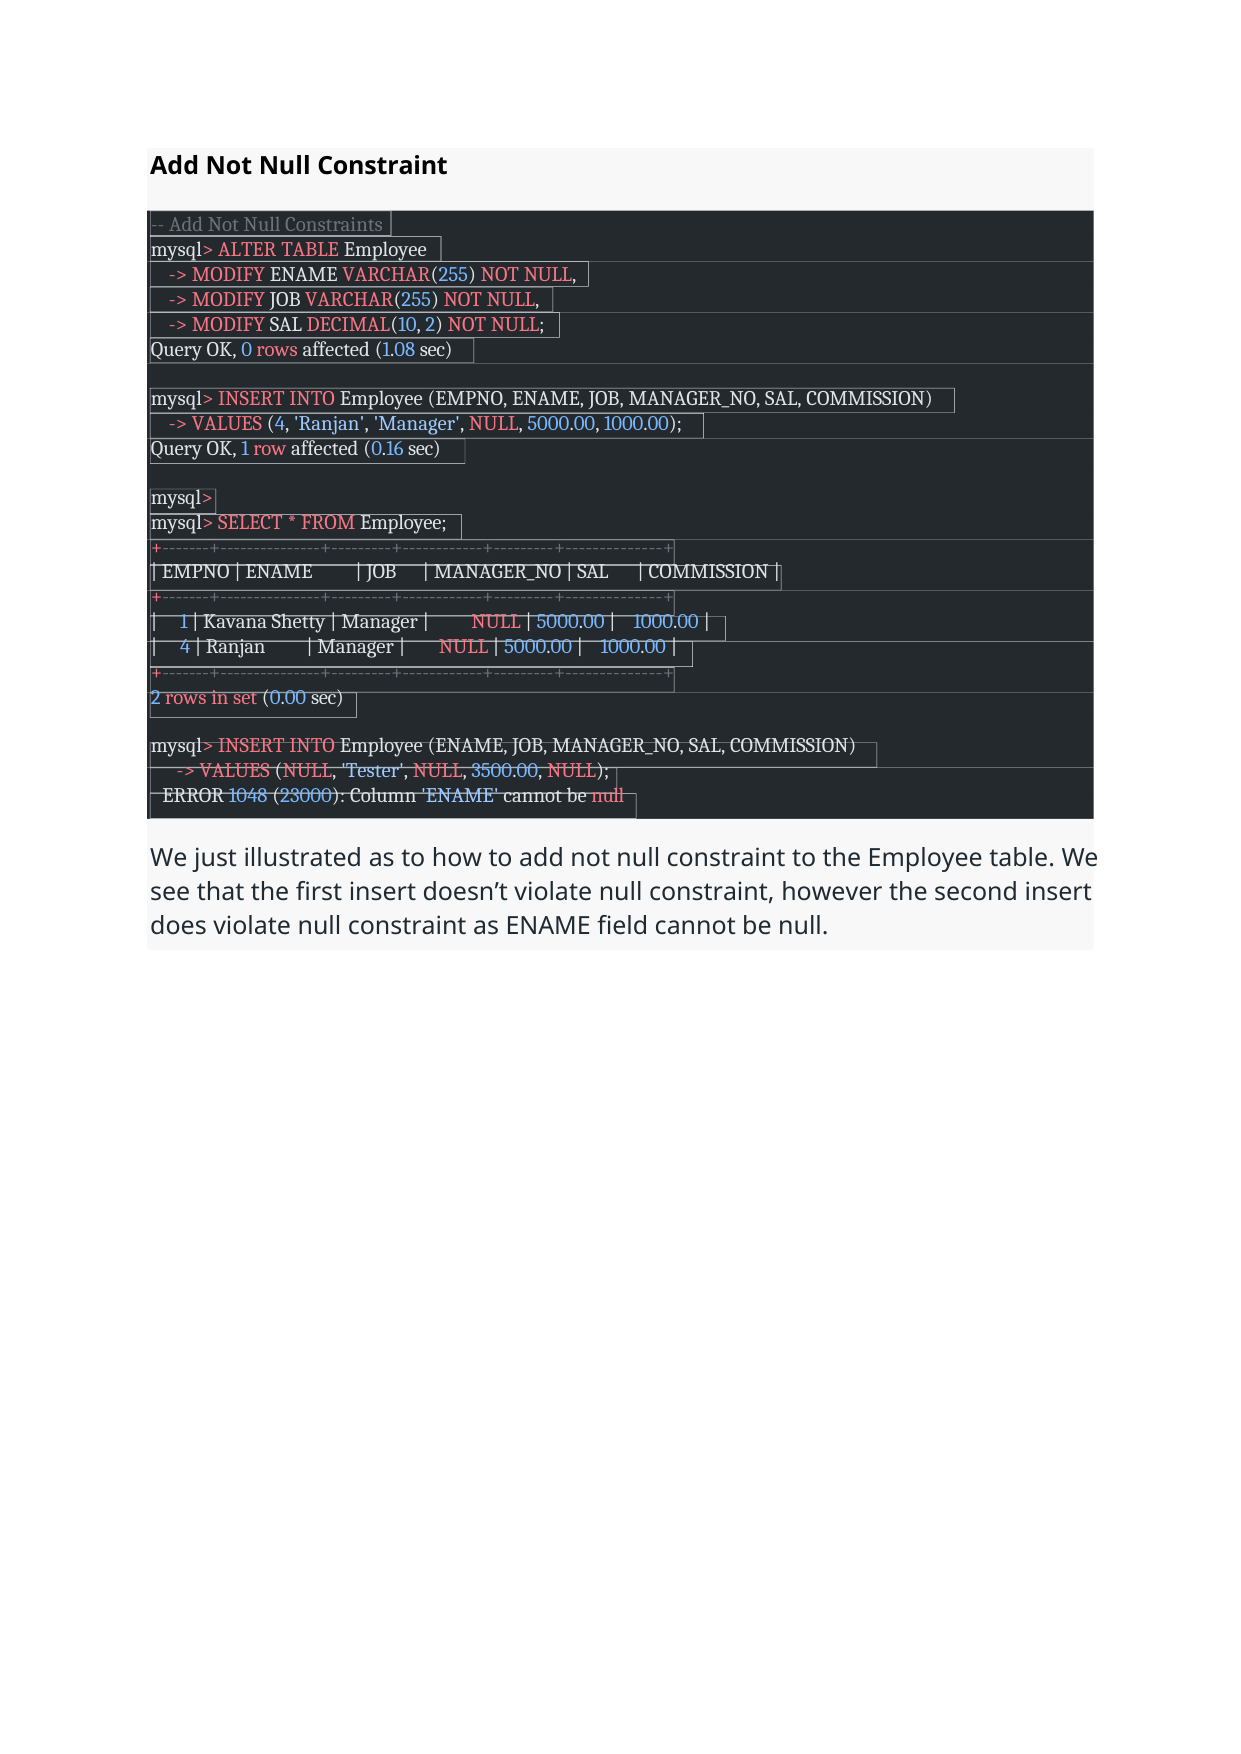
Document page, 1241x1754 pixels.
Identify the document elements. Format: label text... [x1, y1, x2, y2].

text | EMPNO | ENAME | JOB | MANAGER_NO | SAL | COMMISSION | [151, 560, 1196, 584]
text Query OK, 0 rows affected (1.08 sec) [151, 337, 1196, 361]
text -> VALUES (NULL, 'Tester', NULL, 3500.00, NULL); [44, 759, 741, 783]
text We just illustrated as to how to add not null constraint to the Employee table. We [150, 839, 1196, 873]
text +-------+---------------+---------+------------+---------+ + [151, 660, 1196, 684]
text -> MODIFY SAL DECIMAL(10, 2) NOT NULL; [168, 312, 1196, 336]
text -> VALUES (4, 'Ranjan', 'Manager', NULL, 5000.00, 1000.00); [168, 411, 1196, 435]
text | 1 | Kavana Shetty | Manager | NULL | 5000.00 | 1000.00 | [151, 610, 1196, 634]
text 2 rows in set (0.00 sec) [151, 685, 1196, 709]
text see that the first insert doesn’t violate null constraint, however the second insert does violate null constraint as ENAME field cannot be null. [150, 873, 1092, 942]
text -- Add Not Null Constraints mysql> ALTER TABLE Employee [151, 213, 442, 261]
text ERROR 1048 (23000): Column 'ENAME' cannot be null [45, 784, 741, 808]
text mysql> [151, 485, 1196, 509]
text -> MODIFY JOB VARCHAR(255) NOT NULL, [168, 287, 1196, 311]
text mysql> INSERT INTO Employee (ENAME, JOB, MANAGER_NO, SAL, COMMISSION) [151, 734, 1196, 758]
text mysql> SELECT * FROM Employee; [151, 510, 1196, 534]
text Query OK, 1 row affected (0.16 sec) [151, 436, 1196, 460]
text mysql> INSERT INTO Employee (EMPNO, ENAME, JOB, MANAGER_NO, SAL, COMMISSION) [151, 386, 1196, 410]
text +-------+---------------+---------+------------+---------+ + [151, 535, 1196, 559]
subtitle Add Not Null Constraint [150, 148, 1196, 182]
text -> MODIFY ENAME VARCHAR(255) NOT NULL, [168, 262, 1196, 286]
text | 4 | Ranjan | Manager | NULL | 5000.00 | 1000.00 | [151, 635, 1196, 659]
text +-------+---------------+---------+------------+---------+ + [151, 585, 1196, 609]
